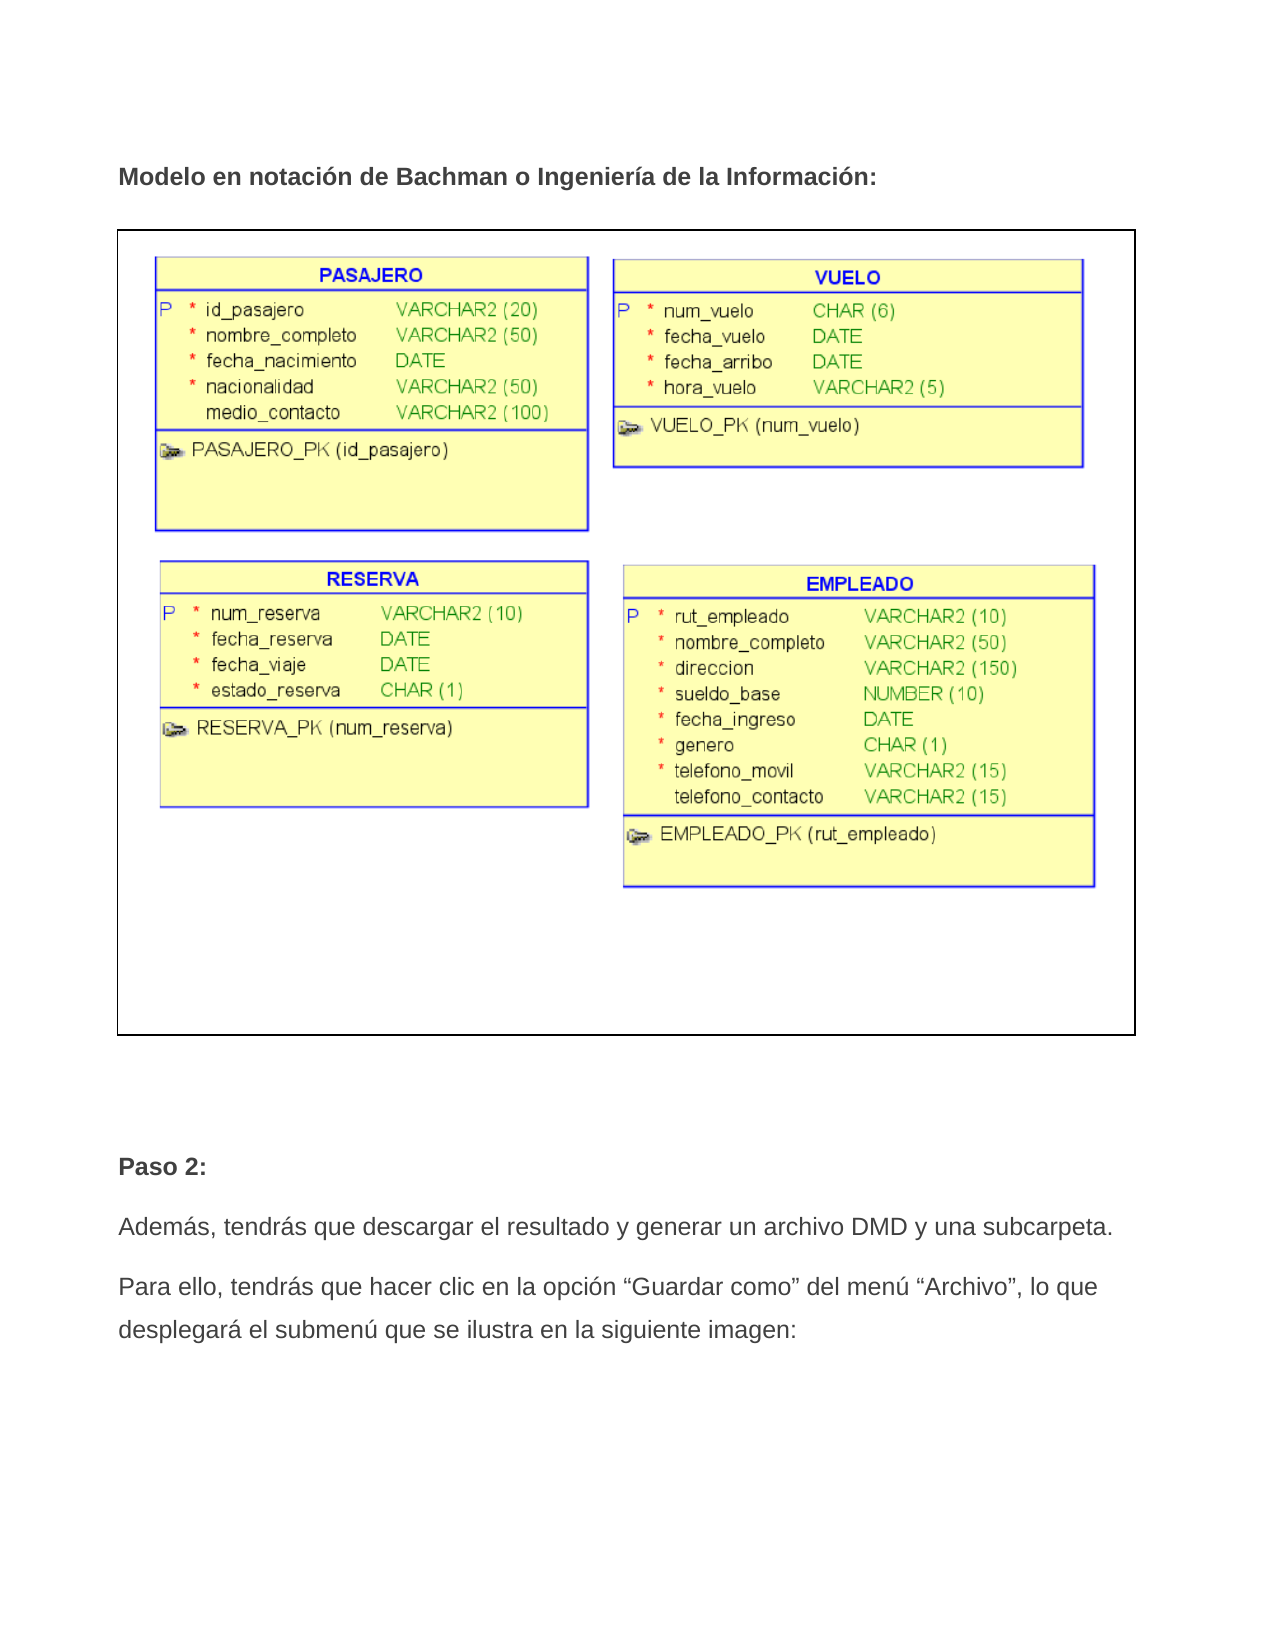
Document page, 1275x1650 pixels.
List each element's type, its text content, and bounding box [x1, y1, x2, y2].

picture [132, 237, 1120, 920]
text Paso 2: [118, 1152, 1152, 1181]
text Para ello, tendrás que hacer clic en la opción “Guardar como” del menú “Archivo”, lo que desplegará el submenú que se ilustra en la siguiente imagen: [118, 1272, 1152, 1343]
text Además, tendrás que descargar el resultado y generar un archivo DMD y una subcarpeta. [118, 1212, 1152, 1241]
text Modelo en notación de Bachman o Ingeniería de la Información: [118, 162, 1152, 191]
